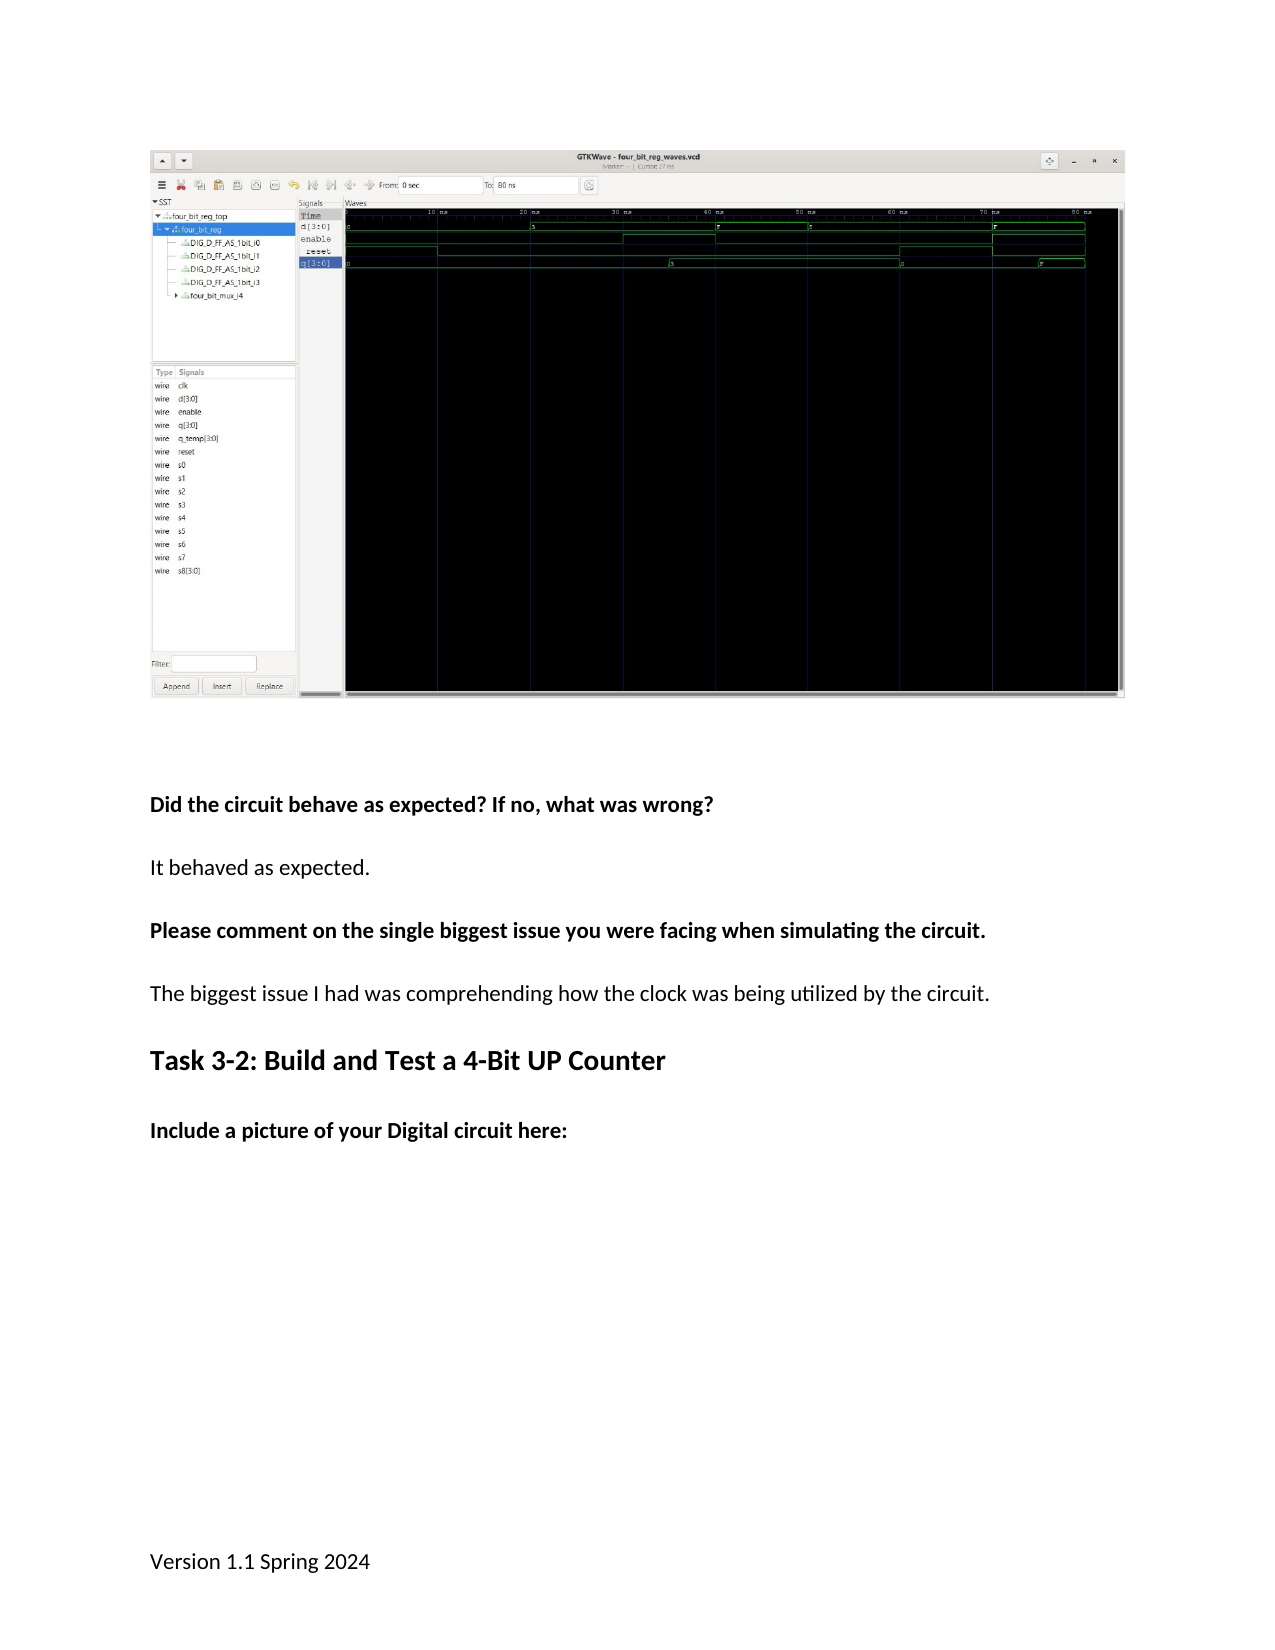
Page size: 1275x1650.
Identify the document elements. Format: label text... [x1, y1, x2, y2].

text Did the circuit behave as expected? If no, what was wrong? [150, 790, 1125, 818]
text Please comment on the single biggest issue you were facing when simulating the circuit. [150, 916, 1125, 944]
text The biggest issue I had was comprehending how the clock was being utilized by the circuit. [150, 979, 1125, 1007]
text It behaved as expected. [150, 853, 1125, 881]
picture [150, 150, 1125, 699]
text Task 3-2: Build and Test a 4-Bit UP Counter [150, 1042, 1125, 1077]
text Include a picture of your Digital circuit here: [150, 1116, 1125, 1144]
